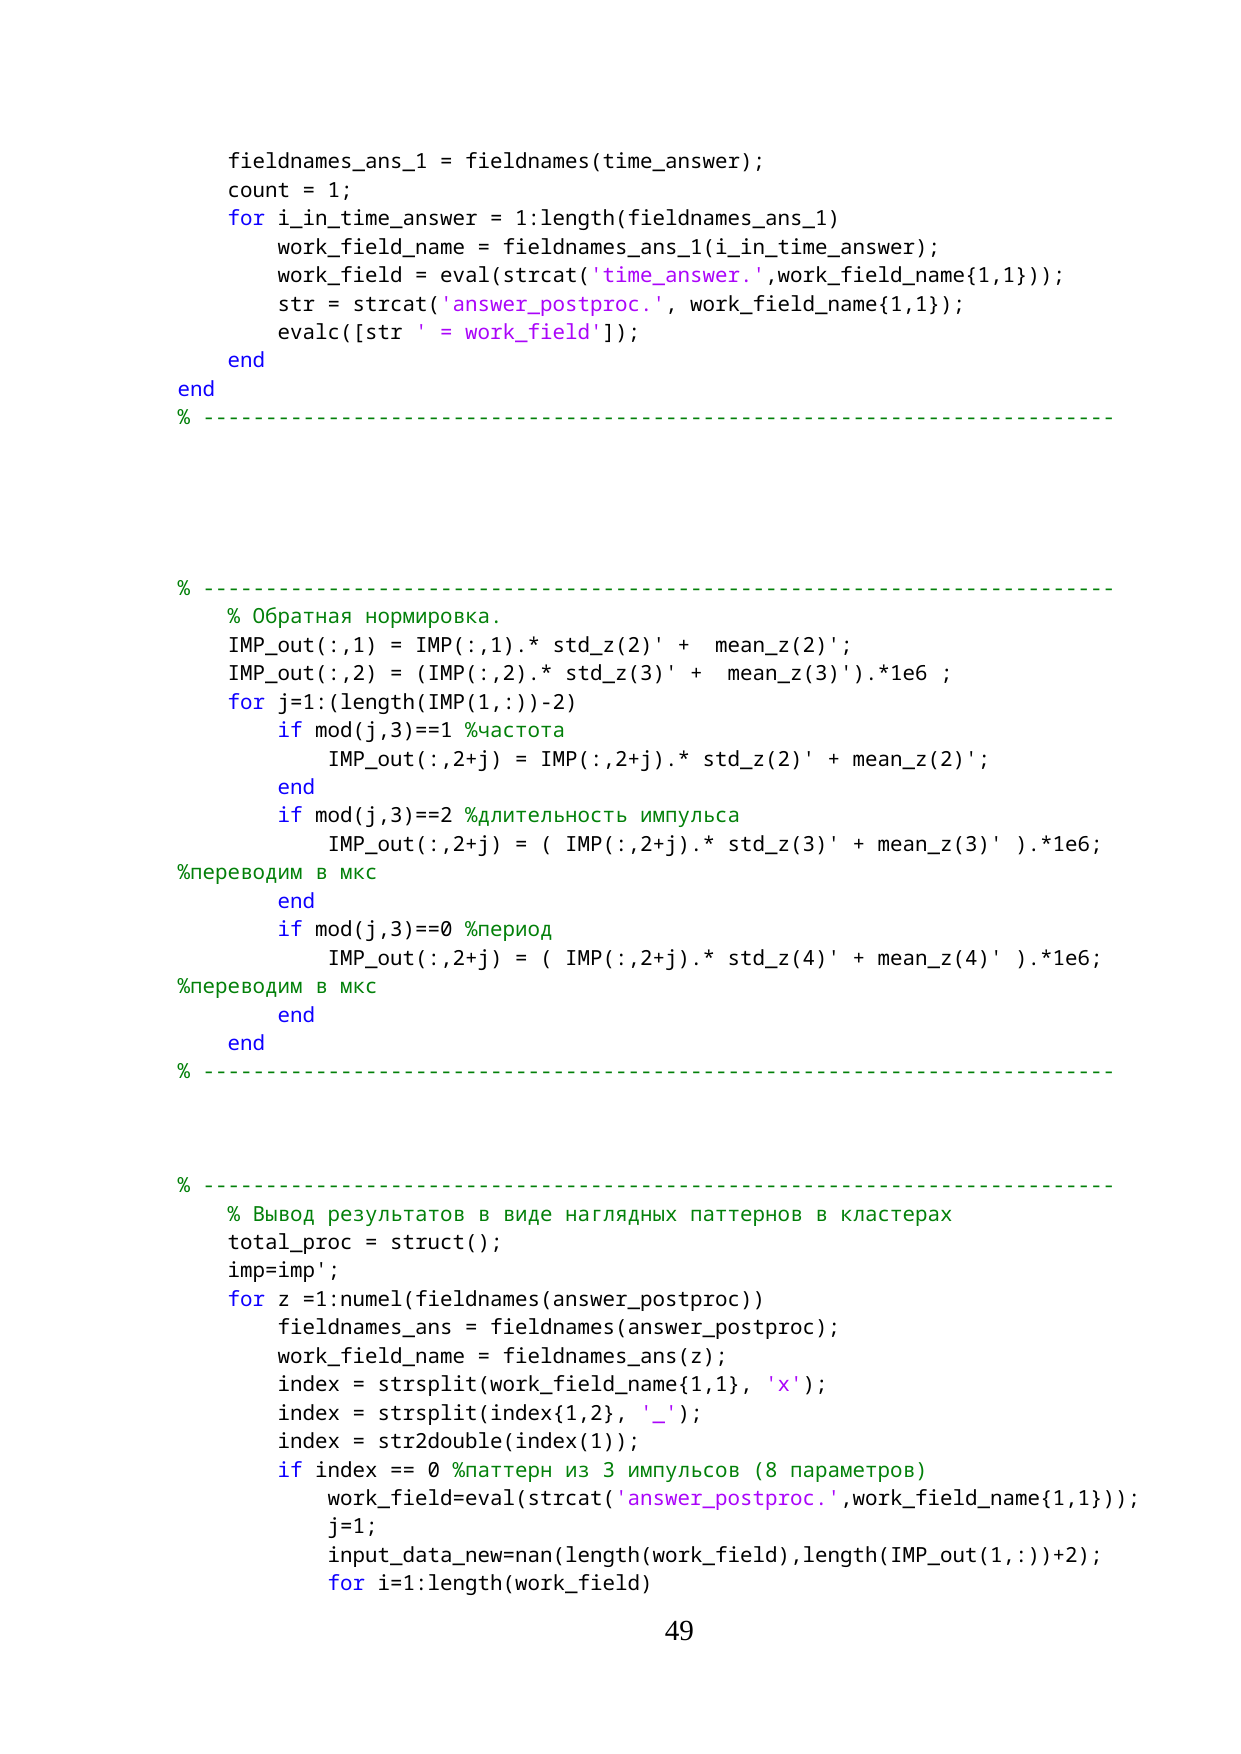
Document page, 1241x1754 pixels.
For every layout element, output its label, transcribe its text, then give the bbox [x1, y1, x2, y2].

text imp=imp'; [177, 1256, 1181, 1284]
text if index == 0 %паттерн из 3 импульсов (8 параметров) [177, 1455, 1181, 1483]
text end [177, 346, 1181, 374]
text str = strcat('answer_postproc.', work_field_name{1,1}); [177, 289, 1181, 317]
text % ------------------------------------------------------------------------- [177, 1057, 1181, 1085]
text work_field_name = fieldnames_ans(z); [177, 1341, 1181, 1369]
text end [177, 886, 1181, 914]
text count = 1; [177, 175, 1181, 203]
text work_field=eval(strcat('answer_postproc.',work_field_name{1,1})); [177, 1483, 1181, 1512]
text fieldnames_ans_1 = fieldnames(time_answer); [177, 147, 1181, 175]
text IMP_out(:,2+j) = IMP(:,2+j).* std_z(2)' + mean_z(2)'; [177, 744, 1181, 772]
text end [177, 374, 1181, 402]
text evalc([str ' = work_field']); [177, 317, 1181, 346]
text if mod(j,3)==0 %период [177, 914, 1181, 943]
text fieldnames_ans = fieldnames(answer_postproc); [177, 1312, 1181, 1341]
text total_proc = struct(); [177, 1227, 1181, 1256]
text index = strsplit(index{1,2}, '_'); [177, 1398, 1181, 1426]
text input_data_new=nan(length(work_field),length(IMP_out(1,:))+2); [177, 1540, 1181, 1568]
text for j=1:(length(IMP(1,:))-2) [177, 687, 1181, 715]
text for i=1:length(work_field) [177, 1568, 1181, 1597]
text j=1; [177, 1512, 1181, 1540]
text % ------------------------------------------------------------------------- [177, 1170, 1181, 1199]
text for i_in_time_answer = 1:length(fieldnames_ans_1) [177, 203, 1181, 232]
text IMP_out(:,2) = (IMP(:,2).* std_z(3)' + mean_z(3)').*1e6 ; [177, 658, 1181, 687]
text % Обратная нормировка. [177, 602, 1181, 630]
text end [177, 1028, 1181, 1057]
text if mod(j,3)==1 %частота [177, 715, 1181, 744]
text IMP_out(:,2+j) = ( IMP(:,2+j).* std_z(3)' + mean_z(3)' ).*1e6; %переводим в мкс [177, 829, 1181, 886]
text % Вывод результатов в виде наглядных паттернов в кластерах [177, 1199, 1181, 1227]
text end [177, 1000, 1181, 1028]
text IMP_out(:,1) = IMP(:,1).* std_z(2)' + mean_z(2)'; [177, 630, 1181, 658]
text % ------------------------------------------------------------------------- [177, 402, 1181, 431]
text work_field_name = fieldnames_ans_1(i_in_time_answer); [177, 232, 1181, 260]
text end [177, 772, 1181, 801]
text index = str2double(index(1)); [177, 1426, 1181, 1455]
text if mod(j,3)==2 %длительность импульса [177, 801, 1181, 829]
text IMP_out(:,2+j) = ( IMP(:,2+j).* std_z(4)' + mean_z(4)' ).*1e6; %переводим в мкс [177, 943, 1181, 1000]
text for z =1:numel(fieldnames(answer_postproc)) [177, 1284, 1181, 1312]
text % ------------------------------------------------------------------------- [177, 573, 1181, 602]
text index = strsplit(work_field_name{1,1}, 'x'); [177, 1369, 1181, 1398]
text work_field = eval(strcat('time_answer.',work_field_name{1,1})); [177, 260, 1181, 289]
